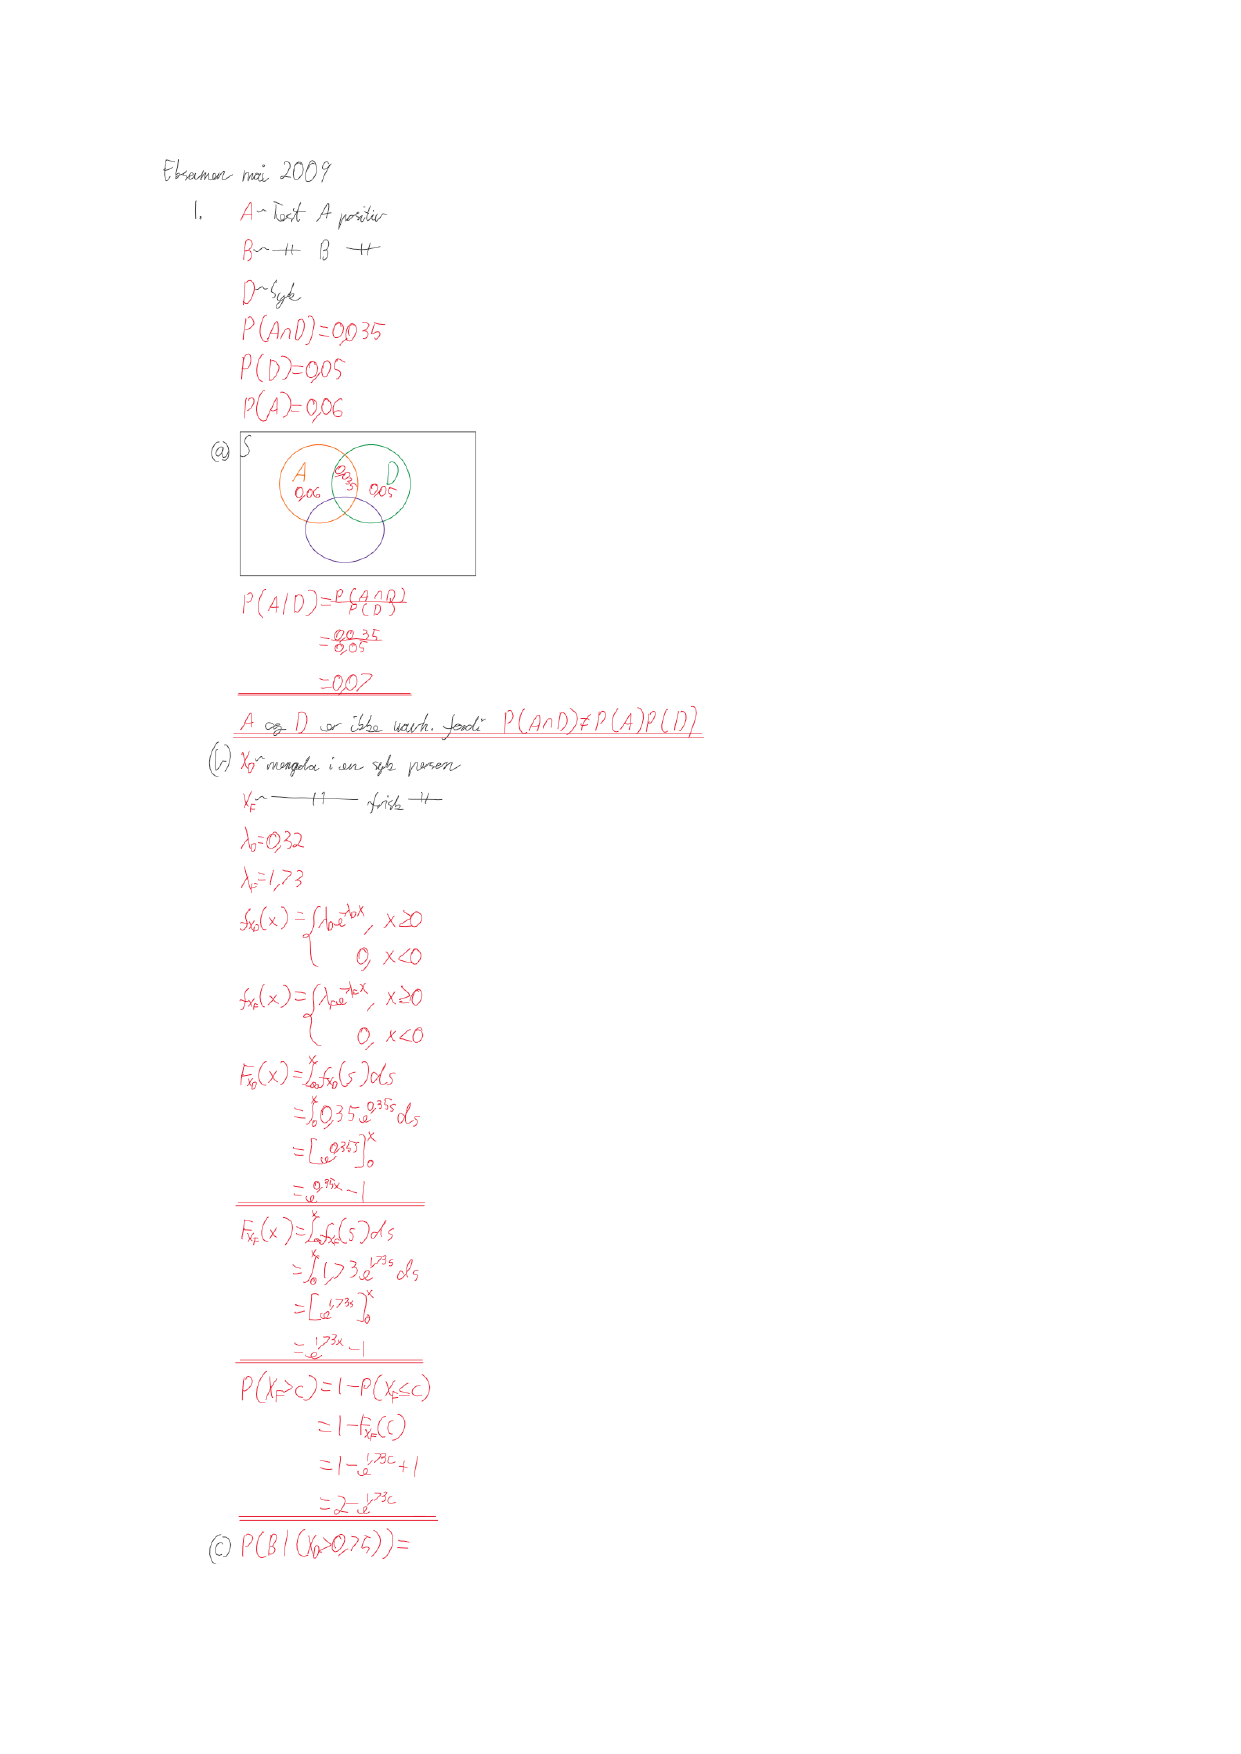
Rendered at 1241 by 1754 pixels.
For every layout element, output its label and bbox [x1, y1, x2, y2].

picture [147, 147, 728, 1564]
